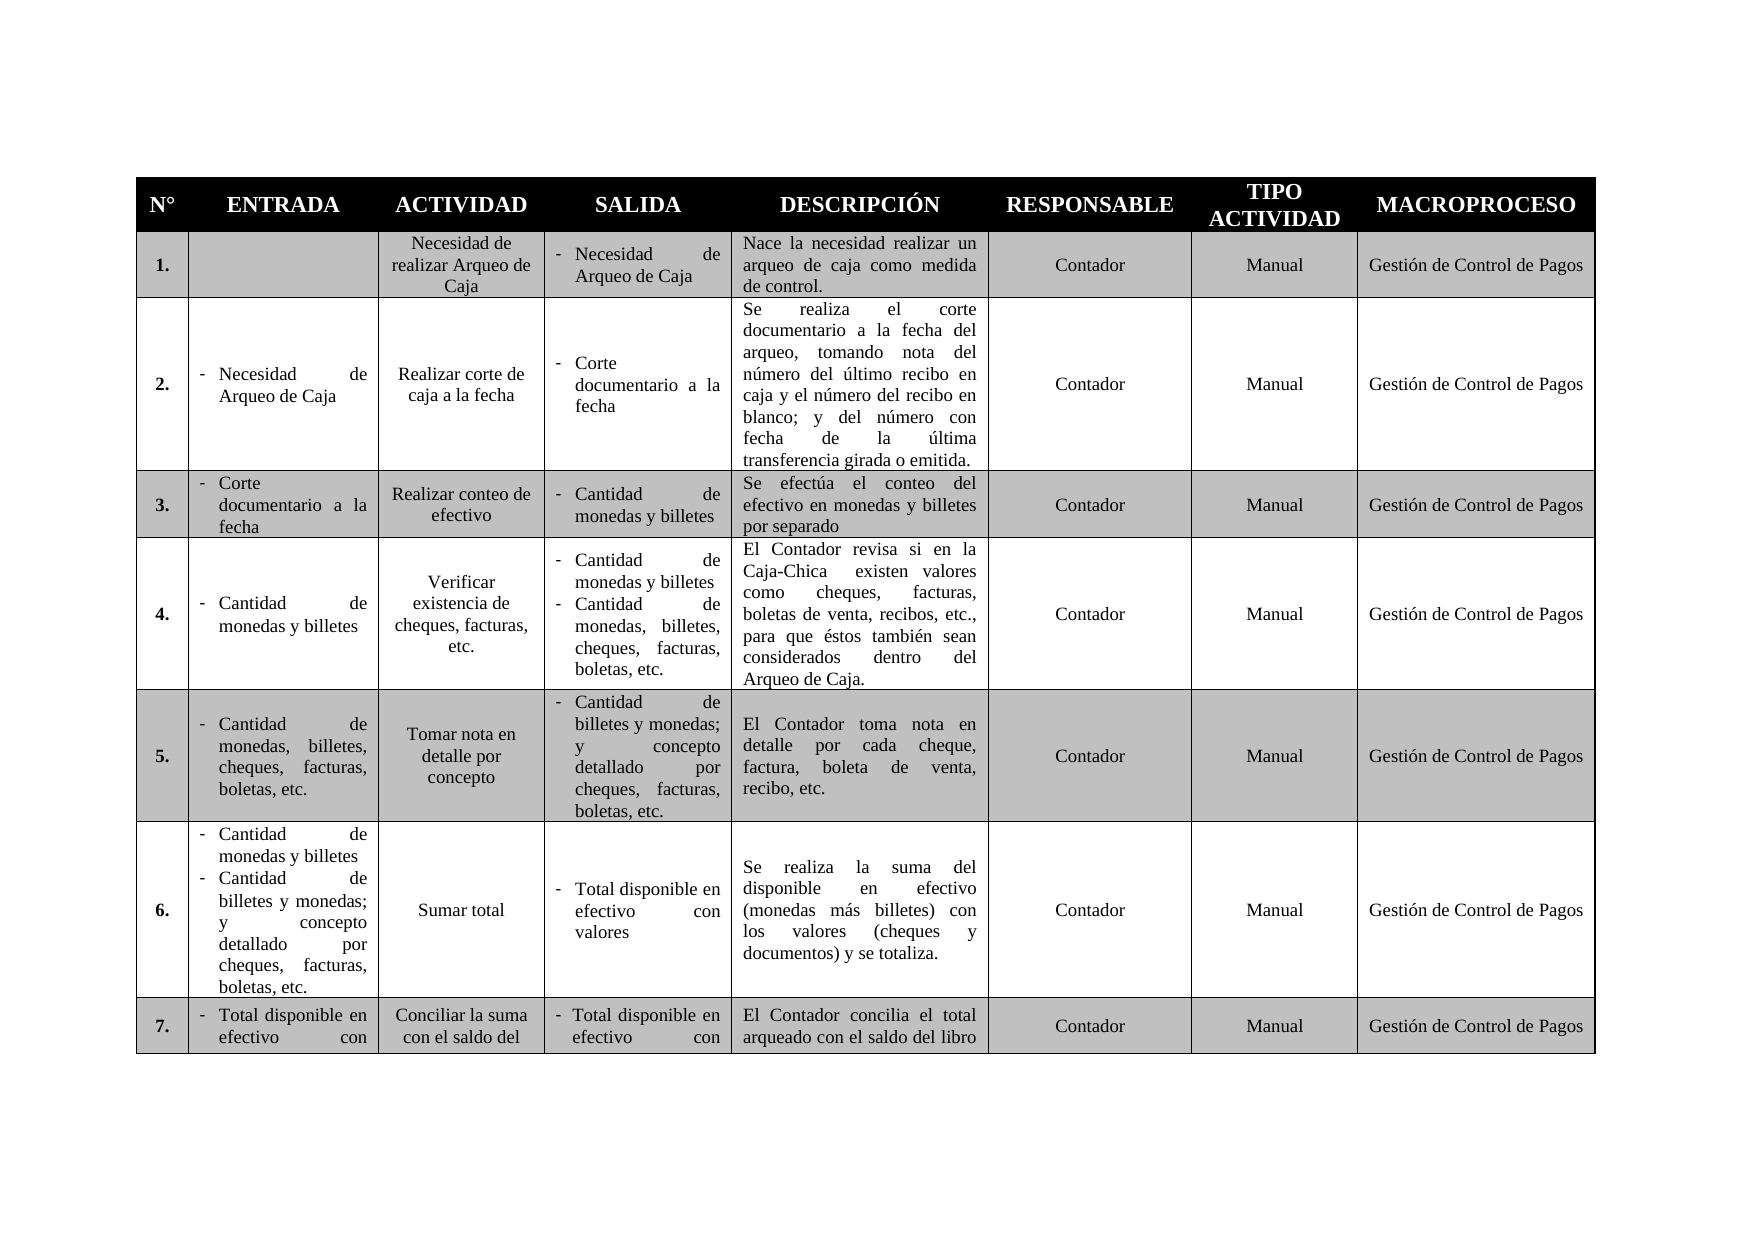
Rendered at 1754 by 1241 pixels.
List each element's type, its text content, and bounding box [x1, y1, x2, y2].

table_cell Necesidad de realizar Arqueo de Caja [379, 232, 544, 297]
table_cell 5. [137, 690, 188, 821]
table_cell Contador [989, 298, 1191, 470]
table_cell Tomar nota en detalle por concepto [379, 690, 544, 821]
table_cell Cantidad de monedas y billetes [545, 471, 731, 537]
table_cell El Contador revisa si en la Caja-Chica existen valores como cheques, facturas, boletas de venta, recibos, etc., para que éstos también sean considerados dentro del Arqueo de Caja. [732, 538, 988, 689]
table_cell Manual [1192, 690, 1357, 821]
table_cell Manual [1192, 471, 1357, 537]
table_cell 4. [137, 538, 188, 689]
table_cell Manual [1192, 298, 1357, 470]
table_cell Se realiza el corte documentario a la fecha del arqueo, tomando nota del número del último recibo en caja y el número del recibo en blanco; y del número con fecha de la última transferencia girada o emitida. [732, 298, 988, 470]
table_cell Corte documentario a la fecha [545, 298, 731, 470]
table_cell Necesidad de Arqueo de Caja [545, 232, 731, 297]
table_header RESPONSABLE [989, 178, 1191, 231]
table_cell 6. [137, 822, 188, 997]
table_header N° [137, 178, 188, 231]
table_cell Contador [989, 822, 1191, 997]
table_cell El Contador toma nota en detalle por cada cheque, factura, boleta de venta, recibo, etc. [732, 690, 988, 821]
table_cell 3. [137, 471, 188, 537]
table_cell 1. [137, 232, 188, 297]
table_cell Cantidad de billetes y monedas; y concepto detallado por cheques, facturas, boletas, etc. [545, 690, 731, 821]
table_header SALIDA [545, 178, 731, 231]
table_cell Manual [1192, 232, 1357, 297]
table_cell Total disponible en efectivo con valores [545, 822, 731, 997]
table_cell Gestión de Control de Pagos [1358, 471, 1594, 537]
table_cell Se efectúa el conteo del efectivo en monedas y billetes por separado [732, 471, 988, 537]
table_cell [379, 998, 544, 1053]
table_cell Gestión de Control de Pagos [1358, 690, 1594, 821]
table_cell Realizar corte de caja a la fecha [379, 298, 544, 470]
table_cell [545, 998, 731, 1053]
table_cell Nace la necesidad realizar un arqueo de caja como medida de control. [732, 232, 988, 297]
table_cell Verificar existencia de cheques, facturas, etc. [379, 538, 544, 689]
table_cell Cantidad de monedas, billetes, cheques, facturas, boletas, etc. [189, 690, 378, 821]
table_header ACTIVIDAD [379, 178, 544, 231]
table_cell Gestión de Control de Pagos [1358, 232, 1594, 297]
table_cell 7. [137, 998, 188, 1053]
table_cell Manual [1192, 538, 1357, 689]
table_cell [189, 998, 378, 1053]
table_header MACROPROCESO [1358, 178, 1594, 231]
table_cell Contador [989, 998, 1191, 1053]
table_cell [732, 998, 988, 1053]
table_cell Cantidad de monedas y billetes Cantidad de monedas, billetes, cheques, facturas, boletas, etc. [545, 538, 731, 689]
table_cell Contador [989, 538, 1191, 689]
table_cell Gestión de Control de Pagos [1358, 822, 1594, 997]
table_header DESCRIPCIÓN [732, 178, 988, 231]
table_cell Realizar conteo de efectivo [379, 471, 544, 537]
table_cell Sumar total [379, 822, 544, 997]
table_cell [189, 232, 378, 297]
table_cell Manual [1192, 998, 1357, 1053]
table_cell Contador [989, 232, 1191, 297]
table_cell Cantidad de monedas y billetes [189, 538, 378, 689]
table_cell Cantidad de monedas y billetes Cantidad de billetes y monedas; y concepto detallado por cheques, facturas, boletas, etc. [189, 822, 378, 997]
table_cell Gestión de Control de Pagos [1358, 298, 1594, 470]
table_cell Se realiza la suma del disponible en efectivo (monedas más billetes) con los valores (cheques y documentos) y se totaliza. [732, 822, 988, 997]
table_cell 2. [137, 298, 188, 470]
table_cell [1358, 998, 1594, 1053]
table_cell Contador [989, 471, 1191, 537]
table_cell Gestión de Control de Pagos [1358, 538, 1594, 689]
table_cell Corte documentario a la fecha [189, 471, 378, 537]
table_header ENTRADA [189, 178, 378, 231]
table_cell Manual [1192, 822, 1357, 997]
table_cell Necesidad de Arqueo de Caja [189, 298, 378, 470]
table_header TIPO ACTIVIDAD [1192, 178, 1357, 231]
table_cell Contador [989, 690, 1191, 821]
